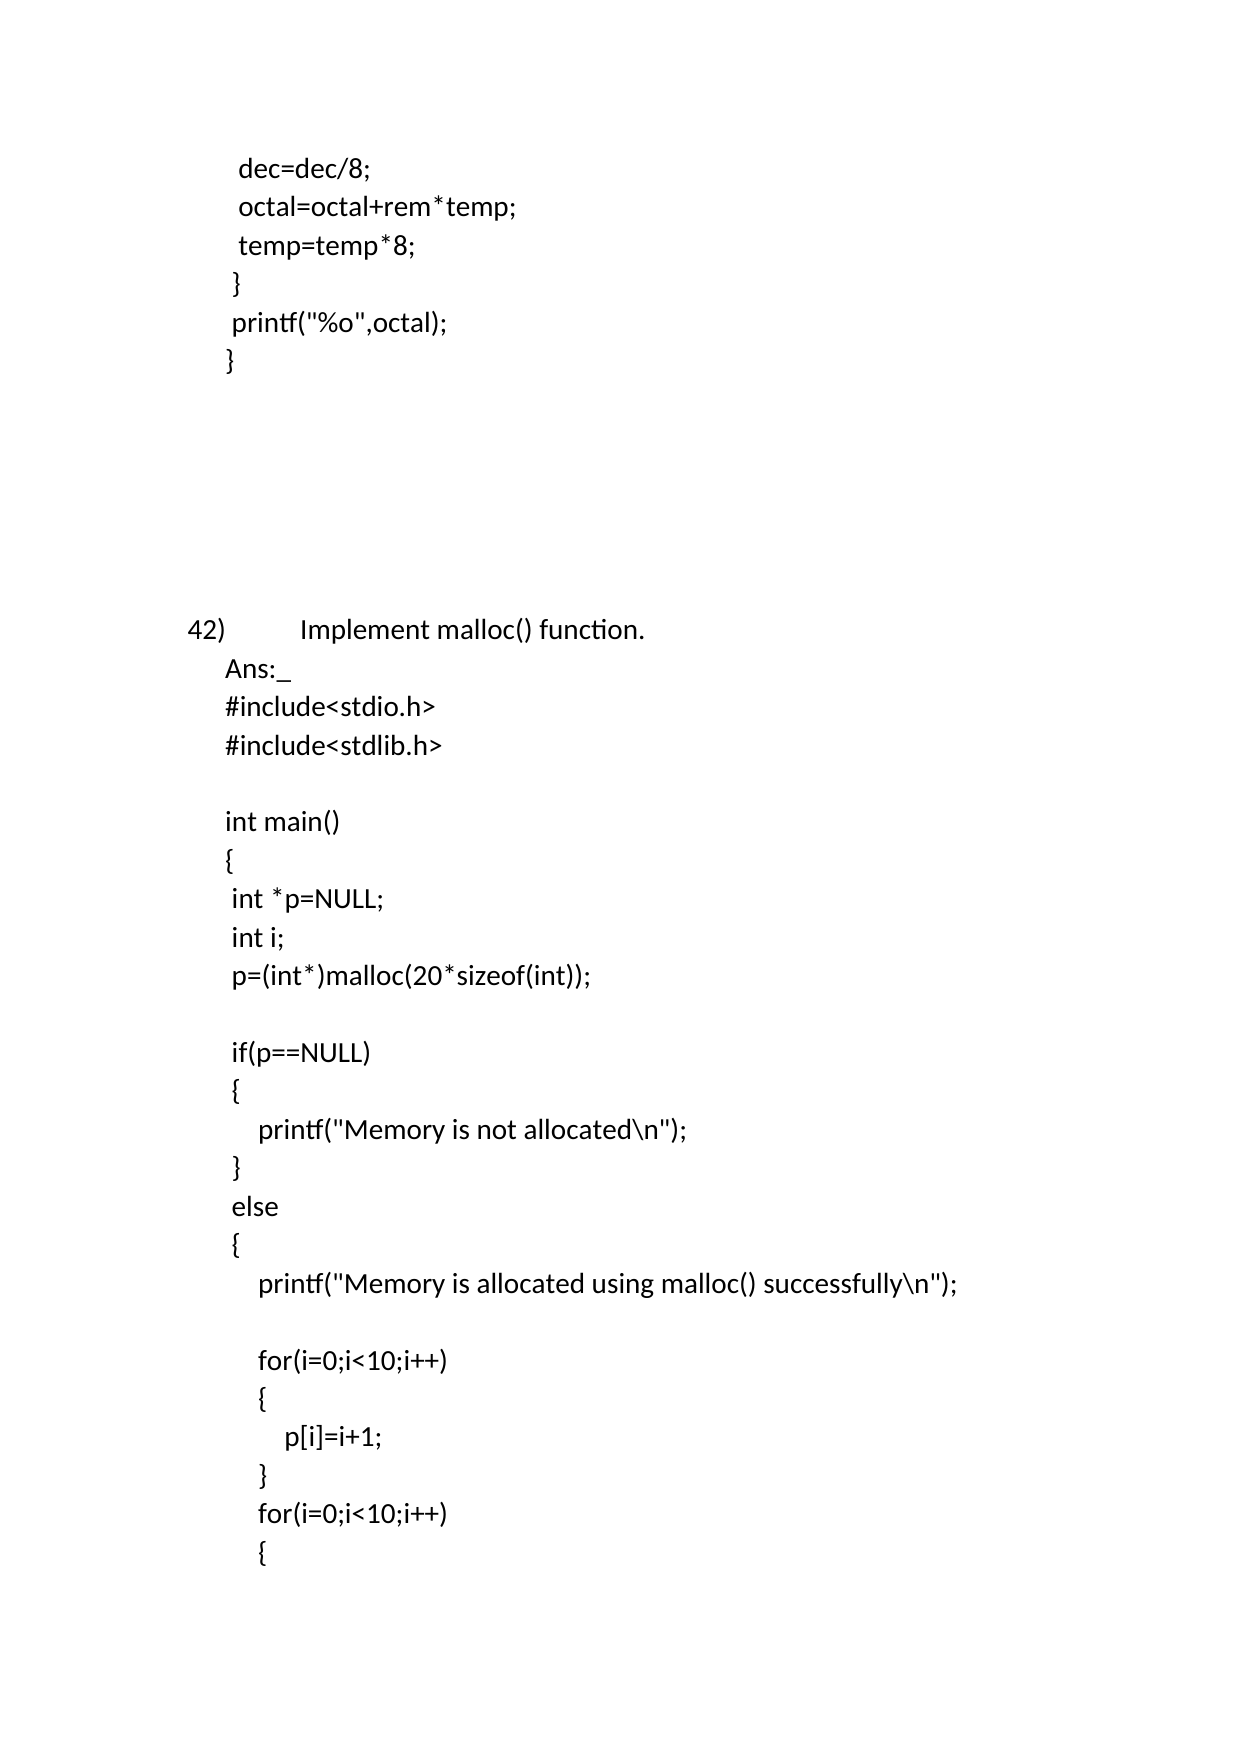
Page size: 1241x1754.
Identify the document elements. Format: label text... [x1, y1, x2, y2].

list temp=temp*8; [225, 227, 1090, 262]
list for(i=0;i<10;i++) [225, 1342, 1090, 1377]
list Ans:_ [225, 650, 1090, 685]
list } [225, 265, 1090, 301]
list #include<stdio.h> [225, 688, 1090, 724]
list printf("%o",octal); [225, 304, 1090, 339]
list if(p==NULL) [225, 1034, 1090, 1070]
list for(i=0;i<10;i++) [225, 1495, 1090, 1531]
list p=(int*)malloc(20*sizeof(int)); [225, 957, 1090, 993]
list } [225, 342, 1090, 378]
list int main() [225, 803, 1090, 839]
list { [225, 1226, 1090, 1262]
list int *p=NULL; [225, 880, 1090, 916]
list #include<stdlib.h> [225, 727, 1090, 762]
list int i; [225, 919, 1090, 954]
list } [225, 1457, 1090, 1492]
list dec=dec/8; [225, 150, 1090, 186]
list } [225, 1149, 1090, 1185]
list { [225, 1380, 1090, 1416]
list Implement malloc() function. [187, 611, 1090, 647]
list { [225, 1534, 1090, 1569]
list { [225, 842, 1090, 877]
list octal=octal+rem*temp; [225, 188, 1090, 224]
list printf("Memory is allocated using malloc() successfully\n"); [225, 1265, 1090, 1300]
list else [225, 1188, 1090, 1223]
list { [225, 1072, 1090, 1108]
list p[i]=i+1; [225, 1418, 1090, 1454]
list printf("Memory is not allocated\n"); [225, 1111, 1090, 1147]
